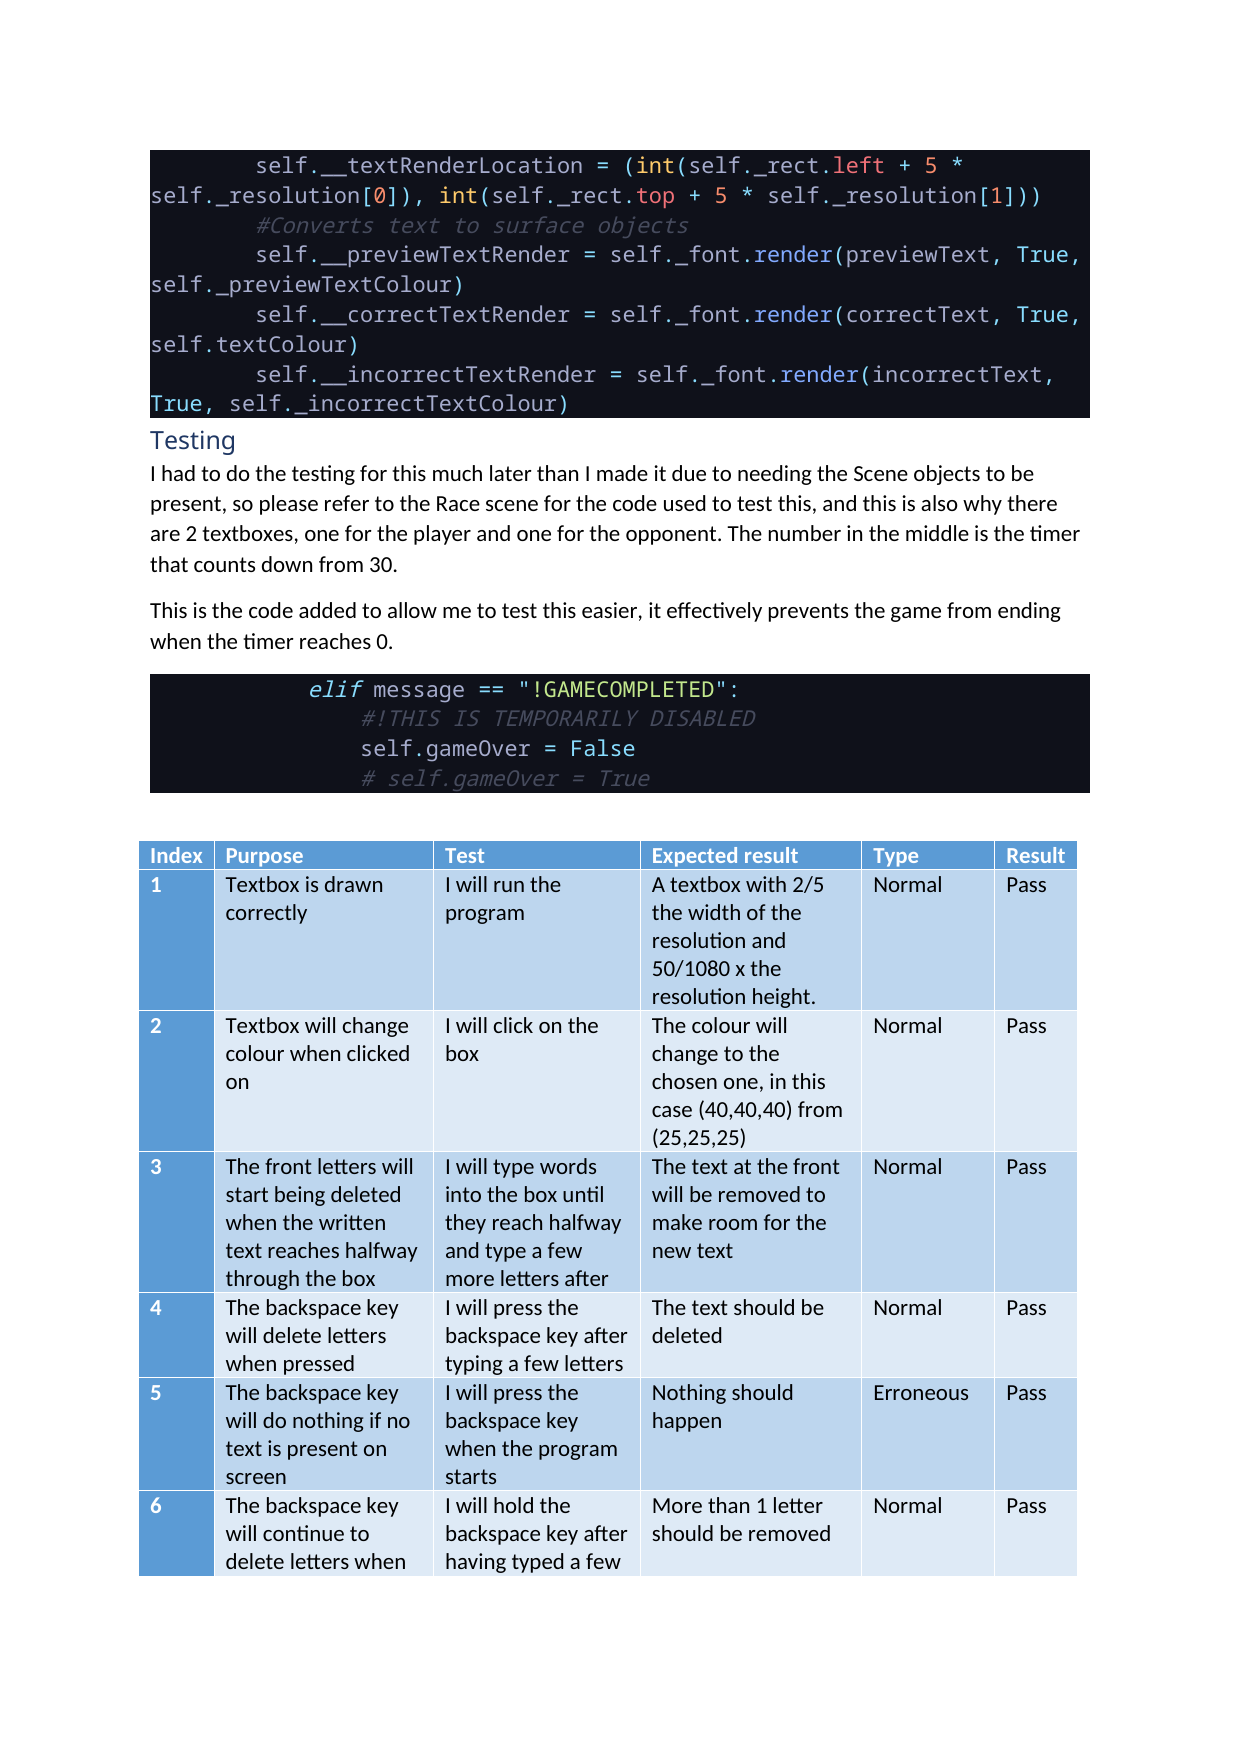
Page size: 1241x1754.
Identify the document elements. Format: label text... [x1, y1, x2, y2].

table_cell A textbox with 2/5 the width of the resolution and 50/1080 x the resolution height. [641, 870, 861, 1010]
text self.__previewTextRender = self._font.render(previewText, True, self._previewTextColour) [150, 239, 1090, 299]
table_cell The backspace key will continue to delete letters when held down [215, 1491, 433, 1576]
table_cell Nothing should happen [641, 1378, 861, 1490]
table_header Index [139, 841, 214, 869]
table_cell I will press the backspace key when the program starts [434, 1378, 640, 1490]
table_cell 3 [139, 1152, 214, 1292]
table_cell Textbox will change colour when clicked on [215, 1011, 433, 1151]
table_cell The front letters will start being deleted when the written text reaches halfway through the box [215, 1152, 433, 1292]
table_cell Erroneous [862, 1378, 994, 1490]
table_cell I will type words into the box until they reach halfway and type a few more letters after [434, 1152, 640, 1292]
table_cell 2 [139, 1011, 214, 1151]
text #!THIS IS TEMPORARILY DISABLED [150, 703, 1090, 733]
table_cell Pass [995, 1378, 1077, 1490]
text self.__correctTextRender = self._font.render(correctText, True, self.textColour) [150, 299, 1090, 358]
table_header Purpose [215, 841, 433, 869]
table_cell 5 [139, 1378, 214, 1490]
table_cell Pass [995, 1011, 1077, 1151]
table_header Result [995, 841, 1077, 869]
text This is the code added to allow me to test this easier, it effectively prevents the game from ending when the timer reaches 0. [150, 597, 1090, 655]
text elif message == "!GAMECOMPLETED": [150, 674, 1090, 703]
table_cell More than 1 letter should be removed [641, 1491, 861, 1576]
text self.__textRenderLocation = (int(self._rect.left + 5 * self._resolution[0]), int(self._rect.top + 5 * self._resolution[1])) [150, 150, 1090, 209]
table_cell I will run the program [434, 870, 640, 1010]
table_cell Pass [995, 1152, 1077, 1292]
table_cell 6 [139, 1491, 214, 1576]
text I had to do the testing for this much later than I made it due to needing the Scene objects to be present, so please refer to the Race scene for the code used to test this, and this is also why there are 2 textboxes, one for the player and one for the opponent. The number in the middle is the timer that counts down from 30. [150, 459, 1090, 578]
table_cell I will press the backspace key after typing a few letters [434, 1293, 640, 1377]
table_cell The backspace key will delete letters when pressed [215, 1293, 433, 1377]
text # self.gameOver = True [150, 763, 1090, 793]
table_cell I will click on the box [434, 1011, 640, 1151]
table_cell Pass [995, 870, 1077, 1010]
table_cell Pass [995, 1491, 1077, 1576]
text self.__incorrectTextRender = self._font.render(incorrectText, True, self._incorrectTextColour) [150, 358, 1090, 418]
table_cell Normal [862, 1491, 994, 1576]
table_cell I will hold the backspace key after having typed a few words [434, 1491, 640, 1576]
table_cell The text at the front will be removed to make room for the new text [641, 1152, 861, 1292]
table_header Expected result [641, 841, 861, 869]
table_cell Textbox is drawn correctly [215, 870, 433, 1010]
table_cell Normal [862, 1011, 994, 1151]
subtitle Testing [150, 422, 1090, 456]
table_cell 1 [139, 870, 214, 1010]
text self.gameOver = False [150, 733, 1090, 763]
table_cell Normal [862, 1293, 994, 1377]
table_cell The backspace key will do nothing if no text is present on screen [215, 1378, 433, 1490]
table_cell 4 [139, 1293, 214, 1377]
table_header Test [434, 841, 640, 869]
table_header Type [862, 841, 994, 869]
text #Converts text to surface objects [150, 209, 1090, 239]
table_cell The colour will change to the chosen one, in this case (40,40,40) from (25,25,25) [641, 1011, 861, 1151]
table_cell Pass [995, 1293, 1077, 1377]
table_cell Normal [862, 870, 994, 1010]
table_cell Normal [862, 1152, 994, 1292]
table_cell The text should be deleted [641, 1293, 861, 1377]
